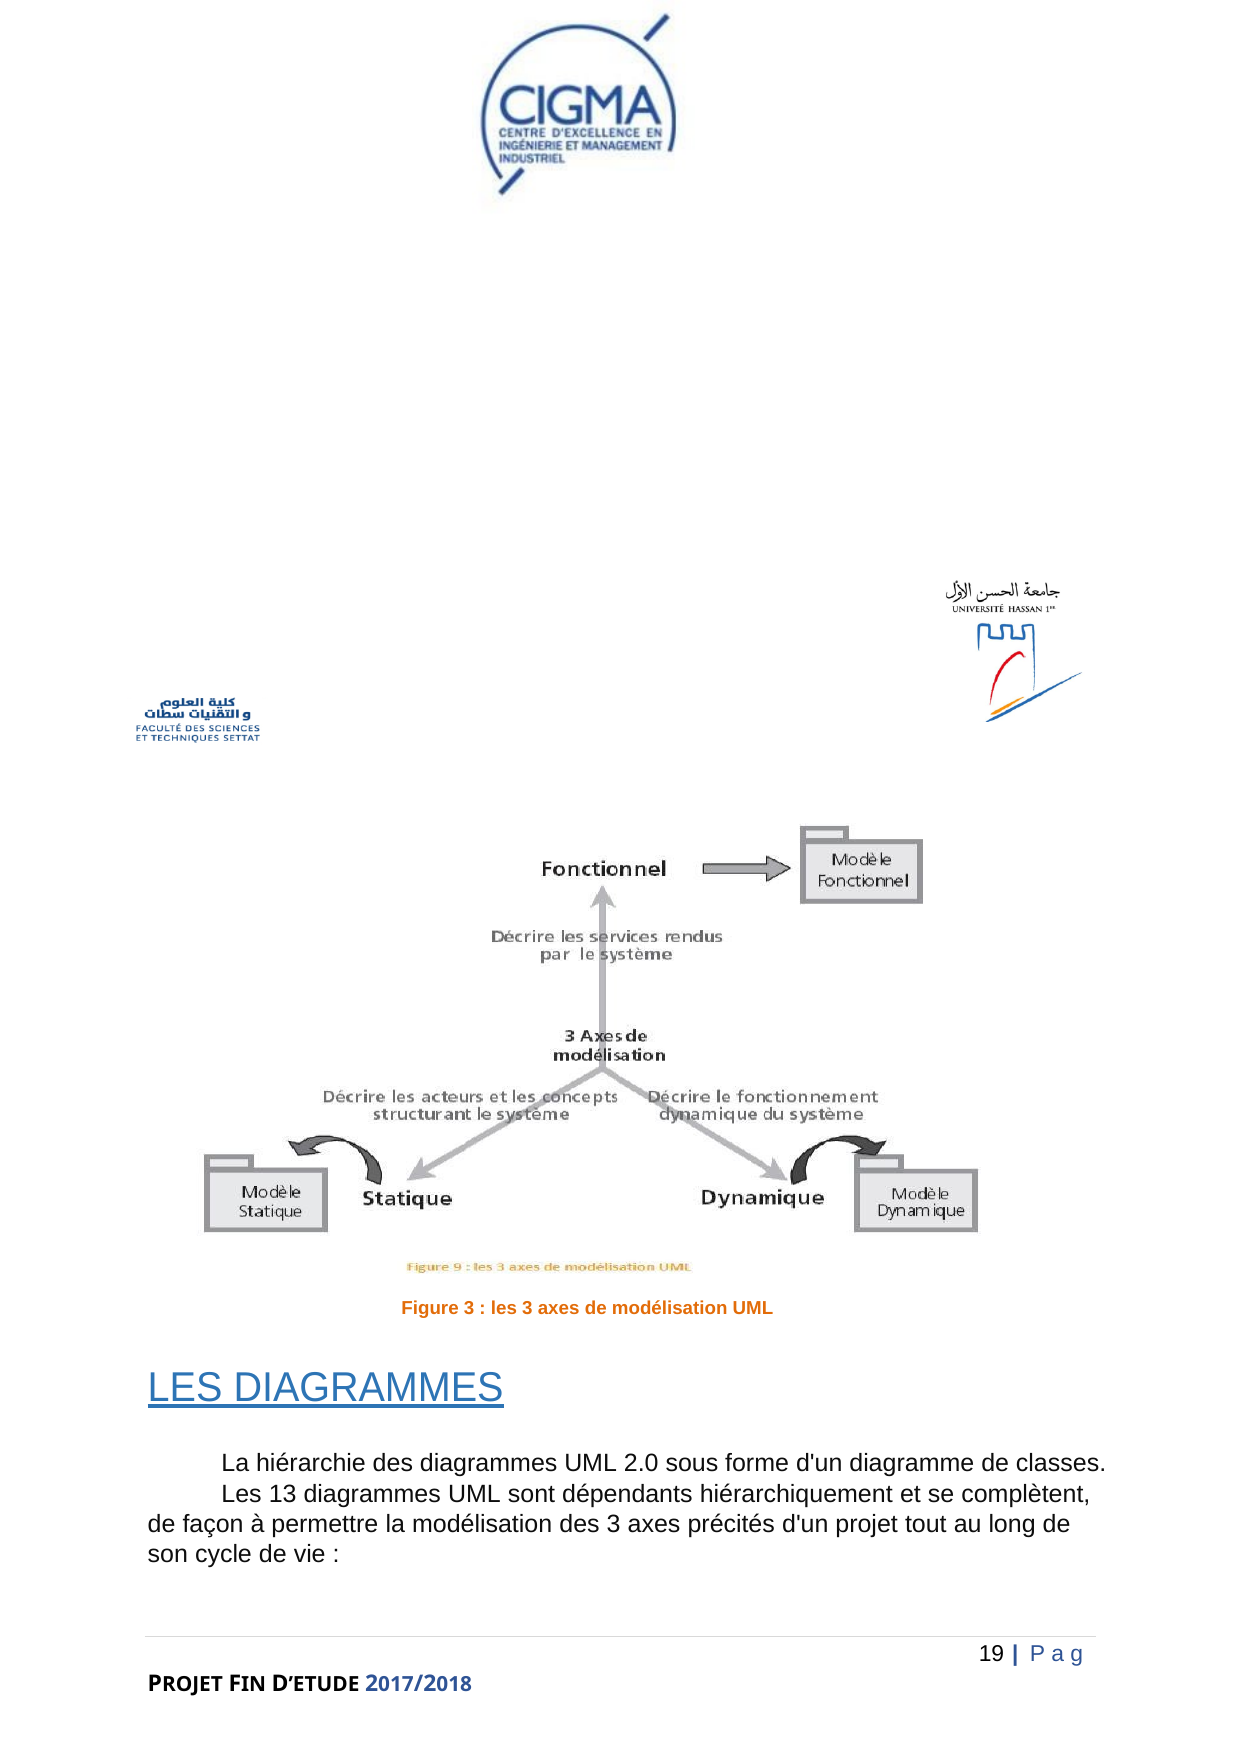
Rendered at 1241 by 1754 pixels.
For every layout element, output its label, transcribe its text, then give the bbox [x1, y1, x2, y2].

picture [127, 697, 285, 754]
text Figure 3 : les 3 axes de modélisation UML [401, 1296, 1240, 1318]
text Les 13 diagrammes UML sont dépendants hiérarchiquement et se complètent, de façon à permettre la modélisation des 3 axes précités d'un projet tout au long de son cycle de vie : [147, 1479, 1094, 1568]
picture [940, 578, 1085, 719]
picture [471, 0, 696, 215]
subtitle LES DIAGRAMMES [147, 1362, 1240, 1410]
text La hiérarchie des diagrammes UML 2.0 sous forme d'un diagramme de classes. [221, 1448, 1240, 1477]
picture [196, 823, 981, 1274]
